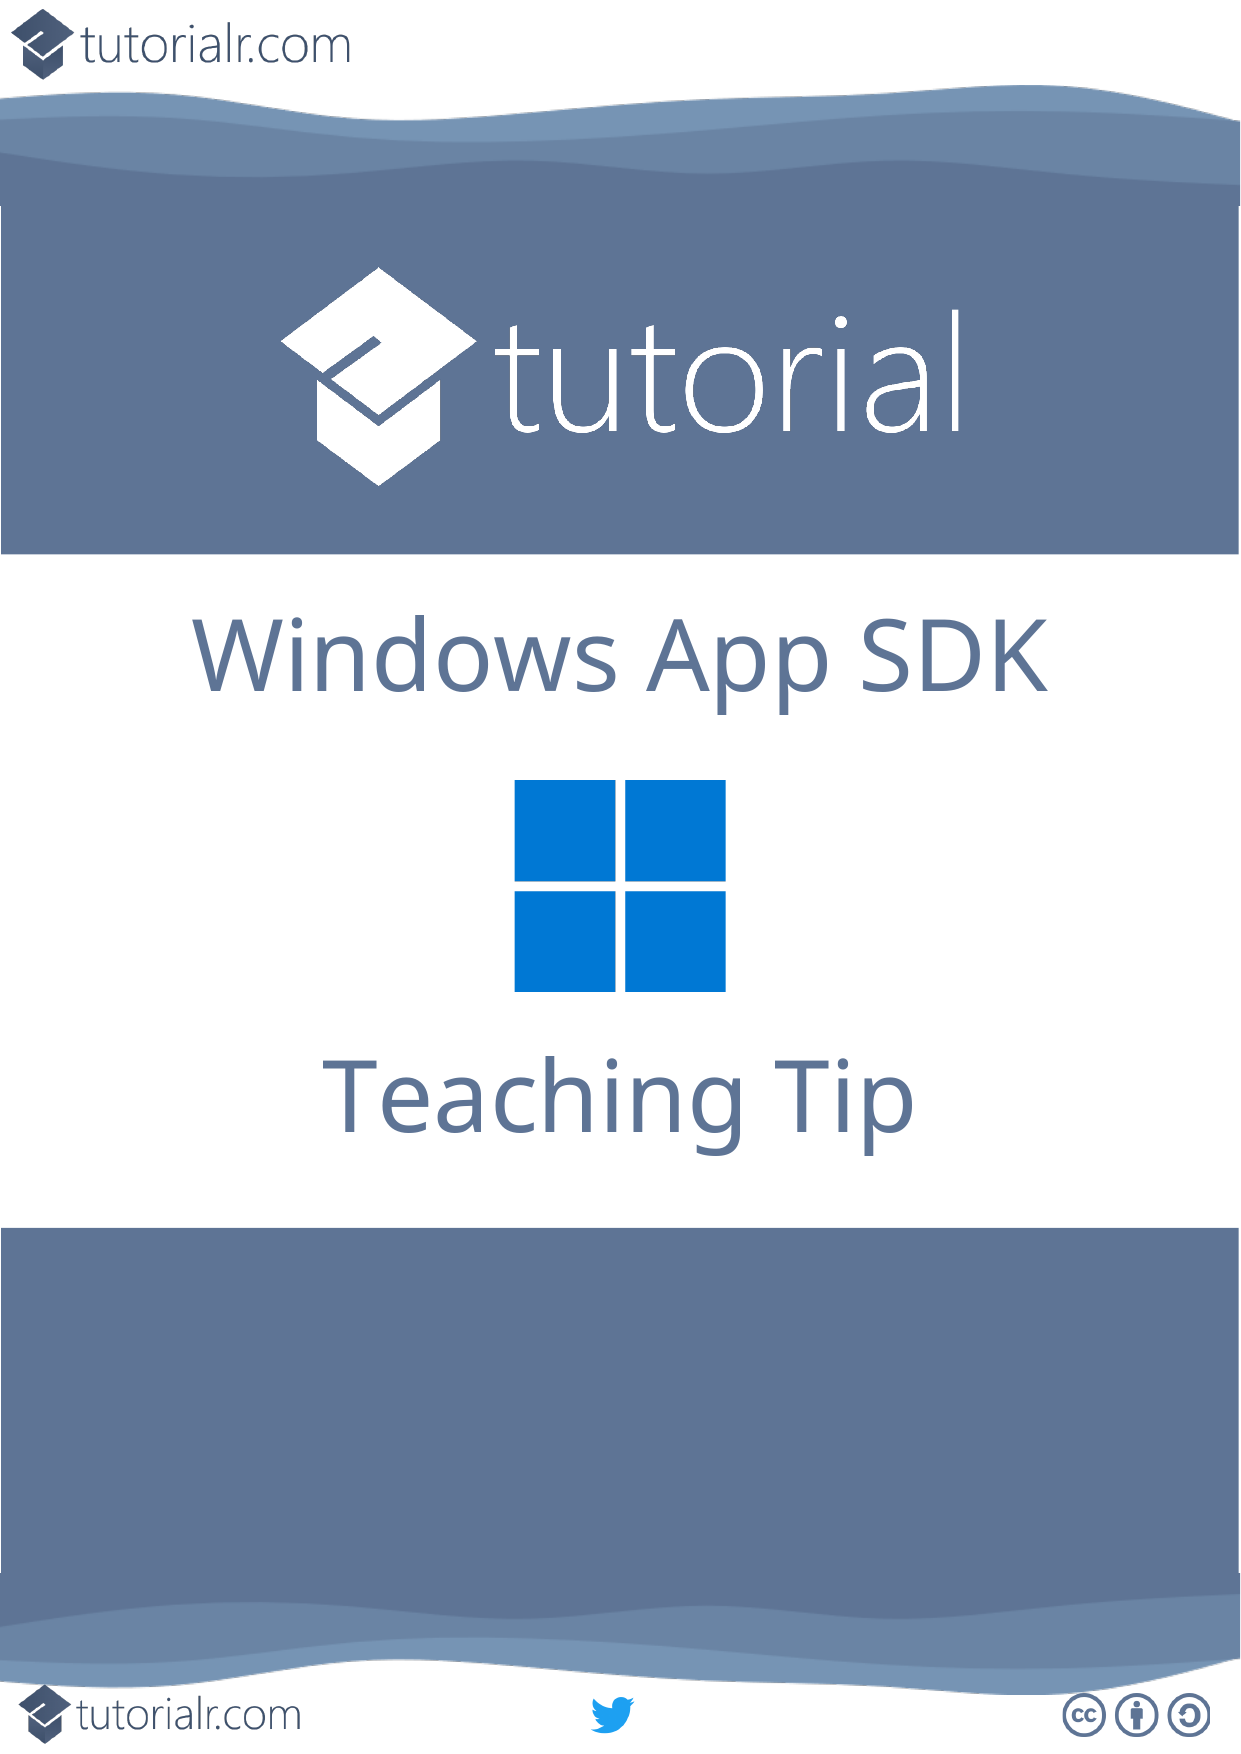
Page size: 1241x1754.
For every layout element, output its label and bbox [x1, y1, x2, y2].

picture [0, 85, 1241, 206]
picture [280, 267, 959, 486]
picture [514, 780, 726, 992]
picture [0, 1573, 1241, 1744]
picture [7, 9, 363, 80]
